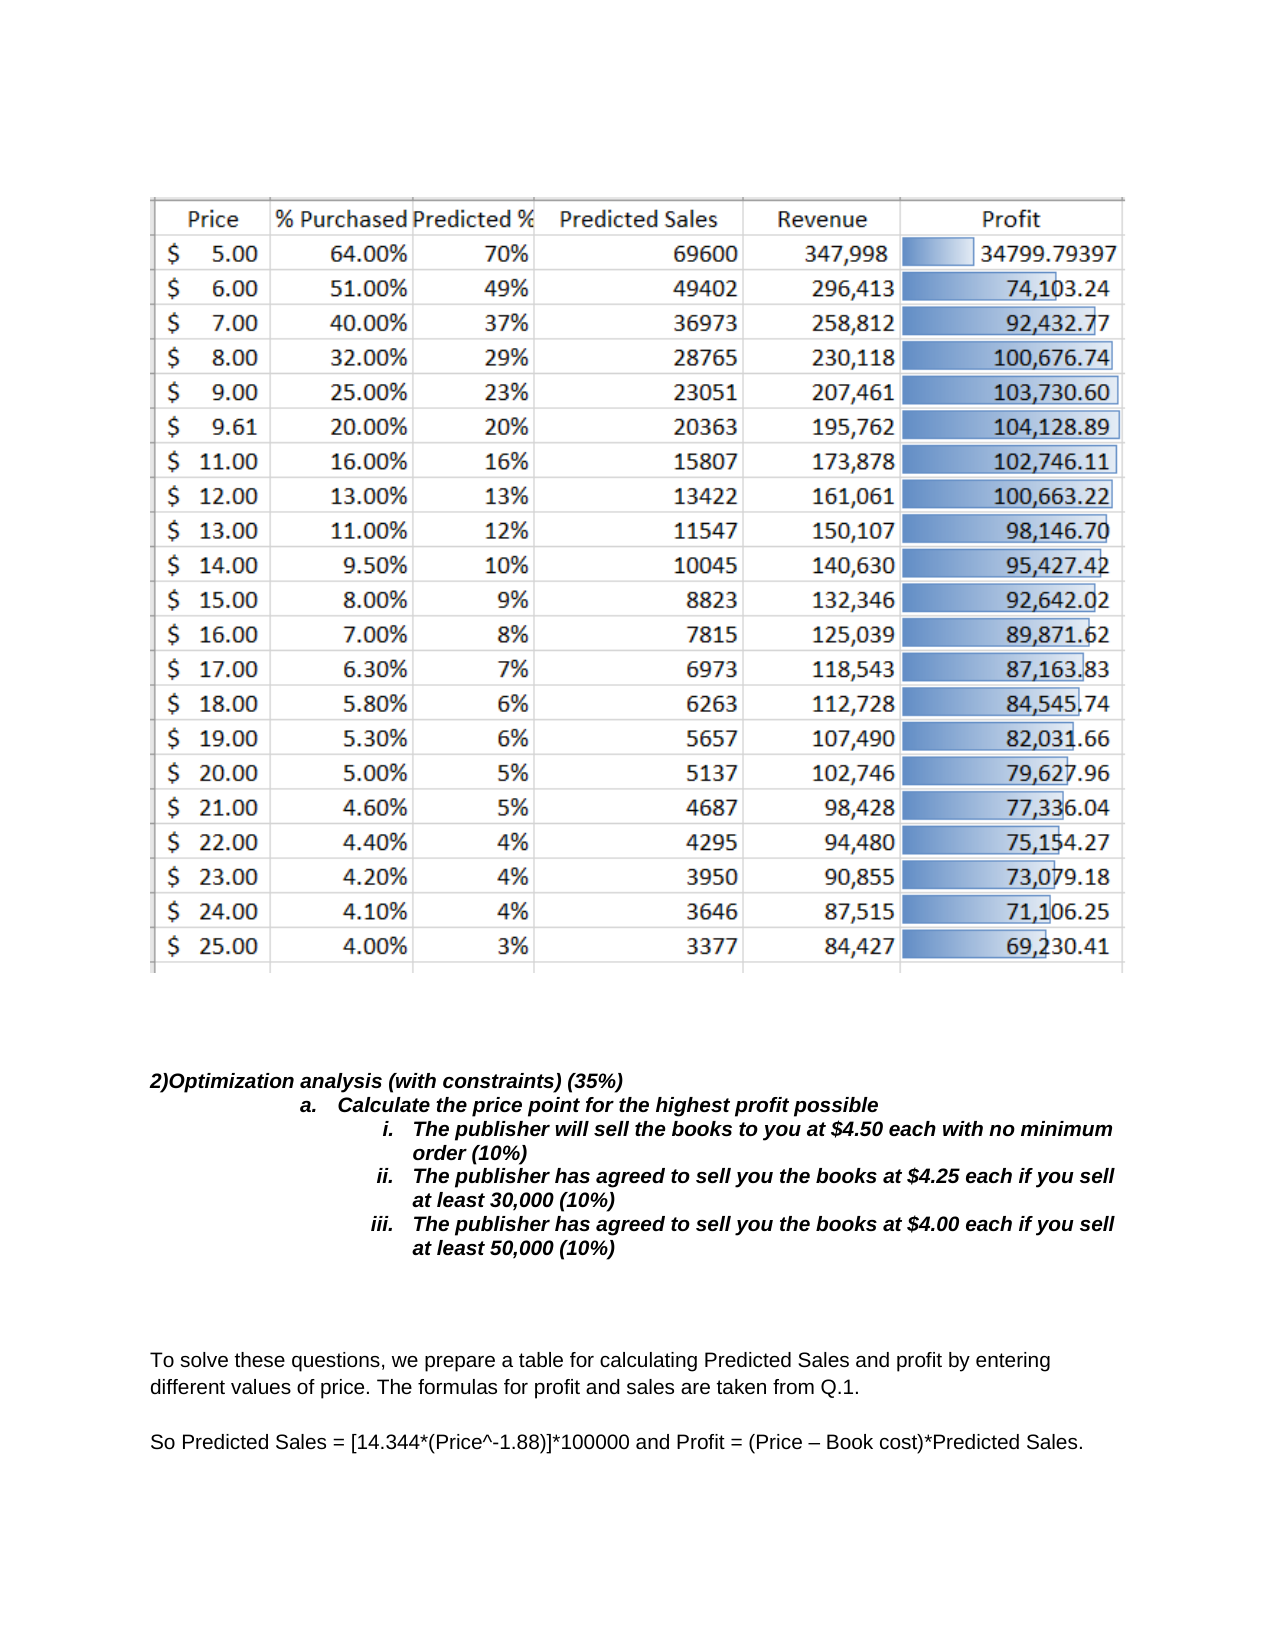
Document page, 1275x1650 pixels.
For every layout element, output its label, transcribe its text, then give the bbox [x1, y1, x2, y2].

list The publisher has agreed to sell you the books at $4.00 each if you sell at least 50,000 (10%) [394, 1212, 1125, 1260]
list The publisher will sell the books to you at $4.50 each with no minimum order (10%) [394, 1116, 1125, 1164]
text To solve these questions, we prepare a table for calculating Predicted Sales and profit by entering different values of price. The formulas for profit and sales are taken from Q.1. [150, 1347, 1125, 1399]
list The publisher has agreed to sell you the books at $4.25 each if you sell at least 30,000 (10%) [394, 1164, 1125, 1212]
picture [150, 197, 1125, 973]
text So Predicted Sales = [14.344*(Price^-1.88)]*100000 and Profit = (Price – Book cost)*Predicted Sales. [150, 1430, 1125, 1454]
list Calculate the price point for the highest profit possible [300, 1092, 1125, 1116]
text 2)Optimization analysis (with constraints) (35%) [150, 1068, 1125, 1092]
